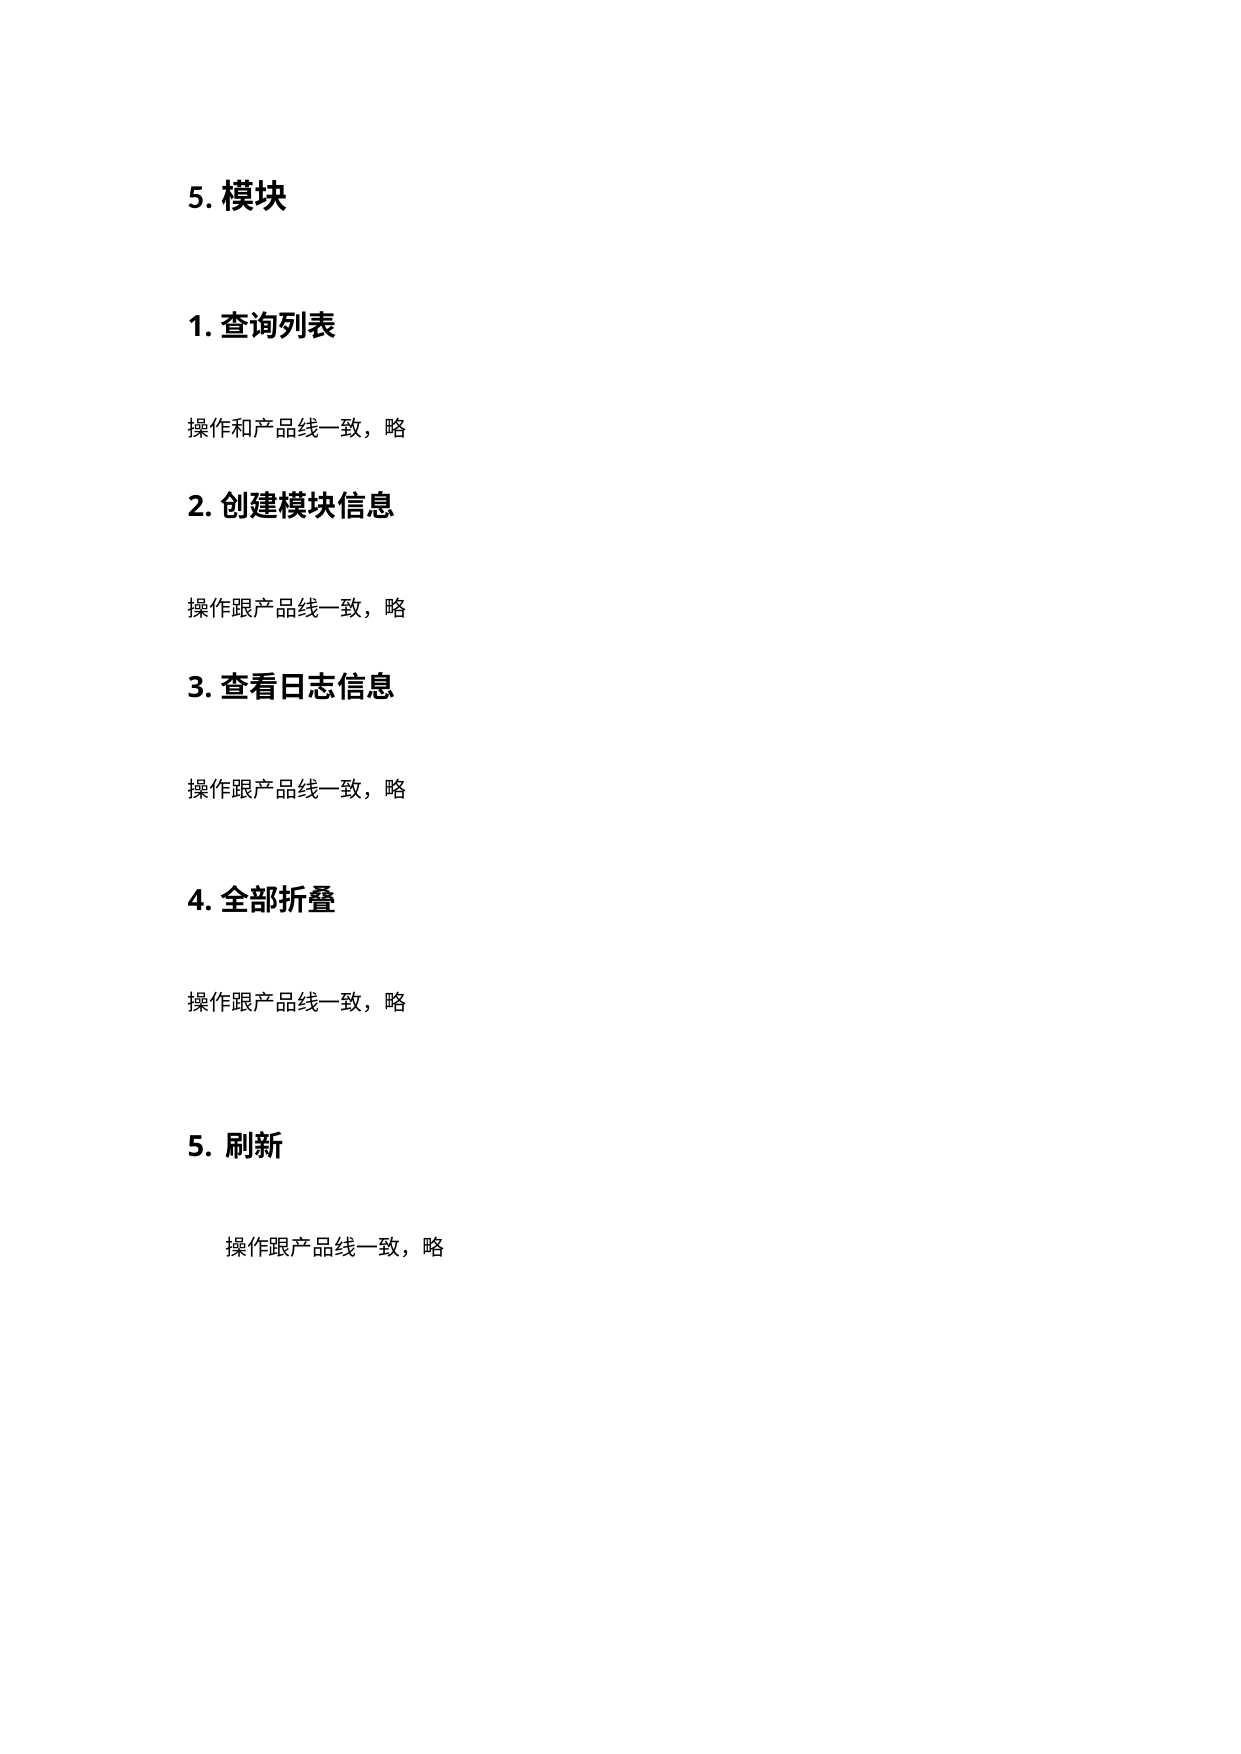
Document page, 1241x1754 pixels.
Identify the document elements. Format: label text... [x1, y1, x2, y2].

subtitle 5. 模块 [187, 162, 1053, 227]
text 操作跟产品线一致，略 [187, 771, 1053, 804]
subtitle 4. 全部折叠 [187, 865, 1053, 930]
list 操作跟产品线一致，略 [225, 1230, 1053, 1262]
text 操作和产品线一致，略 [187, 410, 1053, 443]
text 操作跟产品线一致，略 [187, 591, 1053, 623]
subtitle 刷新 [187, 1111, 1053, 1176]
subtitle 3. 查看日志信息 [187, 652, 1053, 717]
subtitle 1. 查询列表 [187, 291, 1053, 356]
subtitle 2. 创建模块信息 [187, 472, 1053, 537]
text 操作跟产品线一致，略 [187, 984, 1053, 1017]
